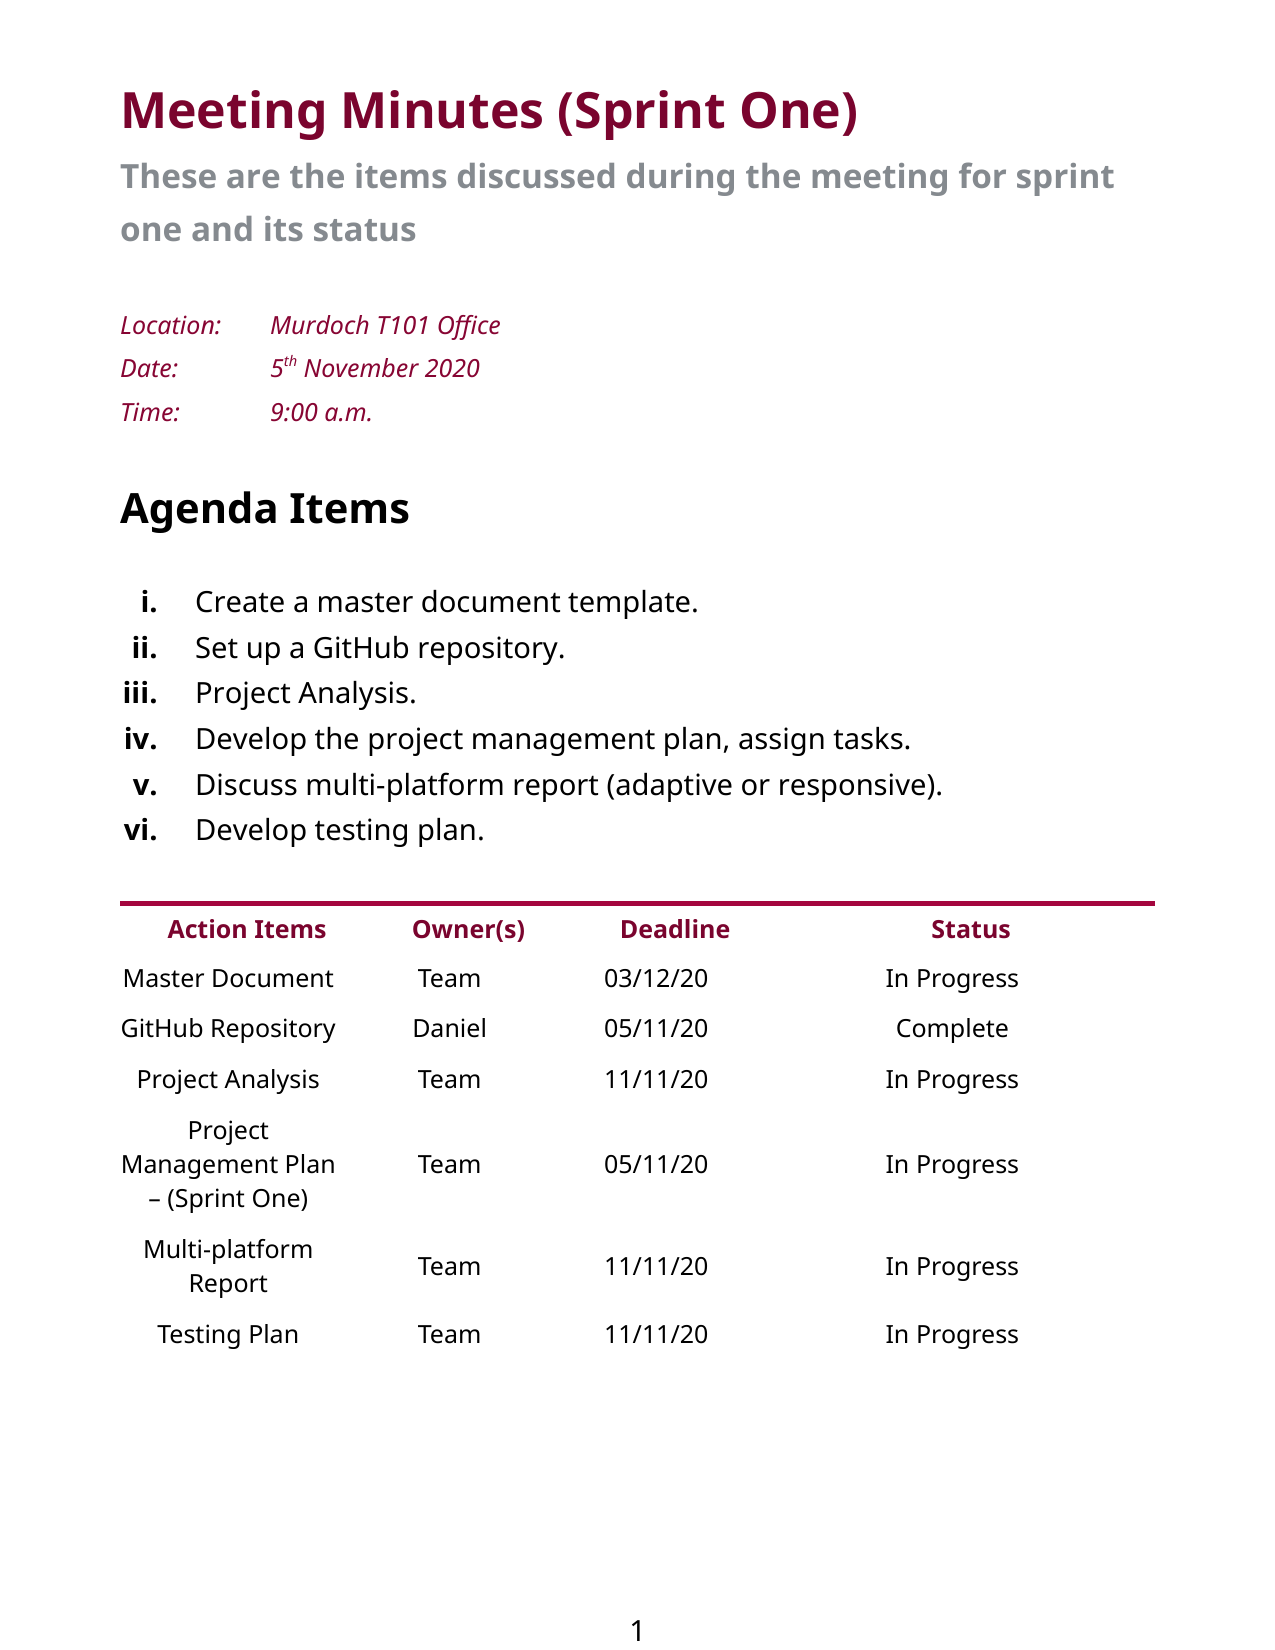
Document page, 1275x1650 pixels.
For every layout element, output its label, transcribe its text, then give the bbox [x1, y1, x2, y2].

table_cell Multi-platform Report [120, 1227, 386, 1312]
text Location: Murdoch T101 Office [120, 307, 1155, 342]
list Create a master document template. [157, 581, 1155, 621]
table_cell 05/11/20 [563, 1007, 799, 1058]
table_cell In Progress [799, 1227, 1155, 1312]
table_cell 11/11/20 [563, 1227, 799, 1312]
table_cell GitHub Repository [120, 1007, 386, 1058]
table_cell Complete [799, 1007, 1155, 1058]
table_cell Daniel [386, 1007, 563, 1058]
subtitle Agenda Items [120, 479, 1155, 536]
table_cell Project Management Plan – (Sprint One) [120, 1109, 386, 1227]
list Develop testing plan. [157, 809, 1155, 849]
table_cell Team [386, 1227, 563, 1312]
table_cell Team [386, 1058, 563, 1108]
text Date: 5th November 2020 [120, 351, 1155, 385]
table_cell 03/12/20 [563, 956, 799, 1007]
table_cell 05/11/20 [563, 1109, 799, 1227]
table_cell 11/11/20 [563, 1312, 799, 1363]
table_cell 11/11/20 [563, 1058, 799, 1108]
table_cell Team [386, 956, 563, 1007]
list Project Analysis. [157, 673, 1155, 712]
table_cell Project Analysis [120, 1058, 386, 1108]
list Set up a GitHub repository. [157, 627, 1155, 667]
table_cell Team [386, 1312, 563, 1363]
table_cell In Progress [799, 1058, 1155, 1108]
subtitle Meeting Minutes (Sprint One) [120, 75, 1155, 143]
table_cell Team [386, 1109, 563, 1227]
table_cell In Progress [799, 1312, 1155, 1363]
subtitle These are the items discussed during the meeting for sprint one and its status [120, 153, 1155, 251]
table_cell Master Document [120, 956, 386, 1007]
list Develop the project management plan, assign tasks. [157, 718, 1155, 758]
table_cell Testing Plan [120, 1312, 386, 1363]
table_cell In Progress [799, 1109, 1155, 1227]
text Time: 9:00 a.m. [120, 394, 1155, 428]
list Discuss multi-platform report (adaptive or responsive). [157, 764, 1155, 803]
table_cell In Progress [799, 956, 1155, 1007]
